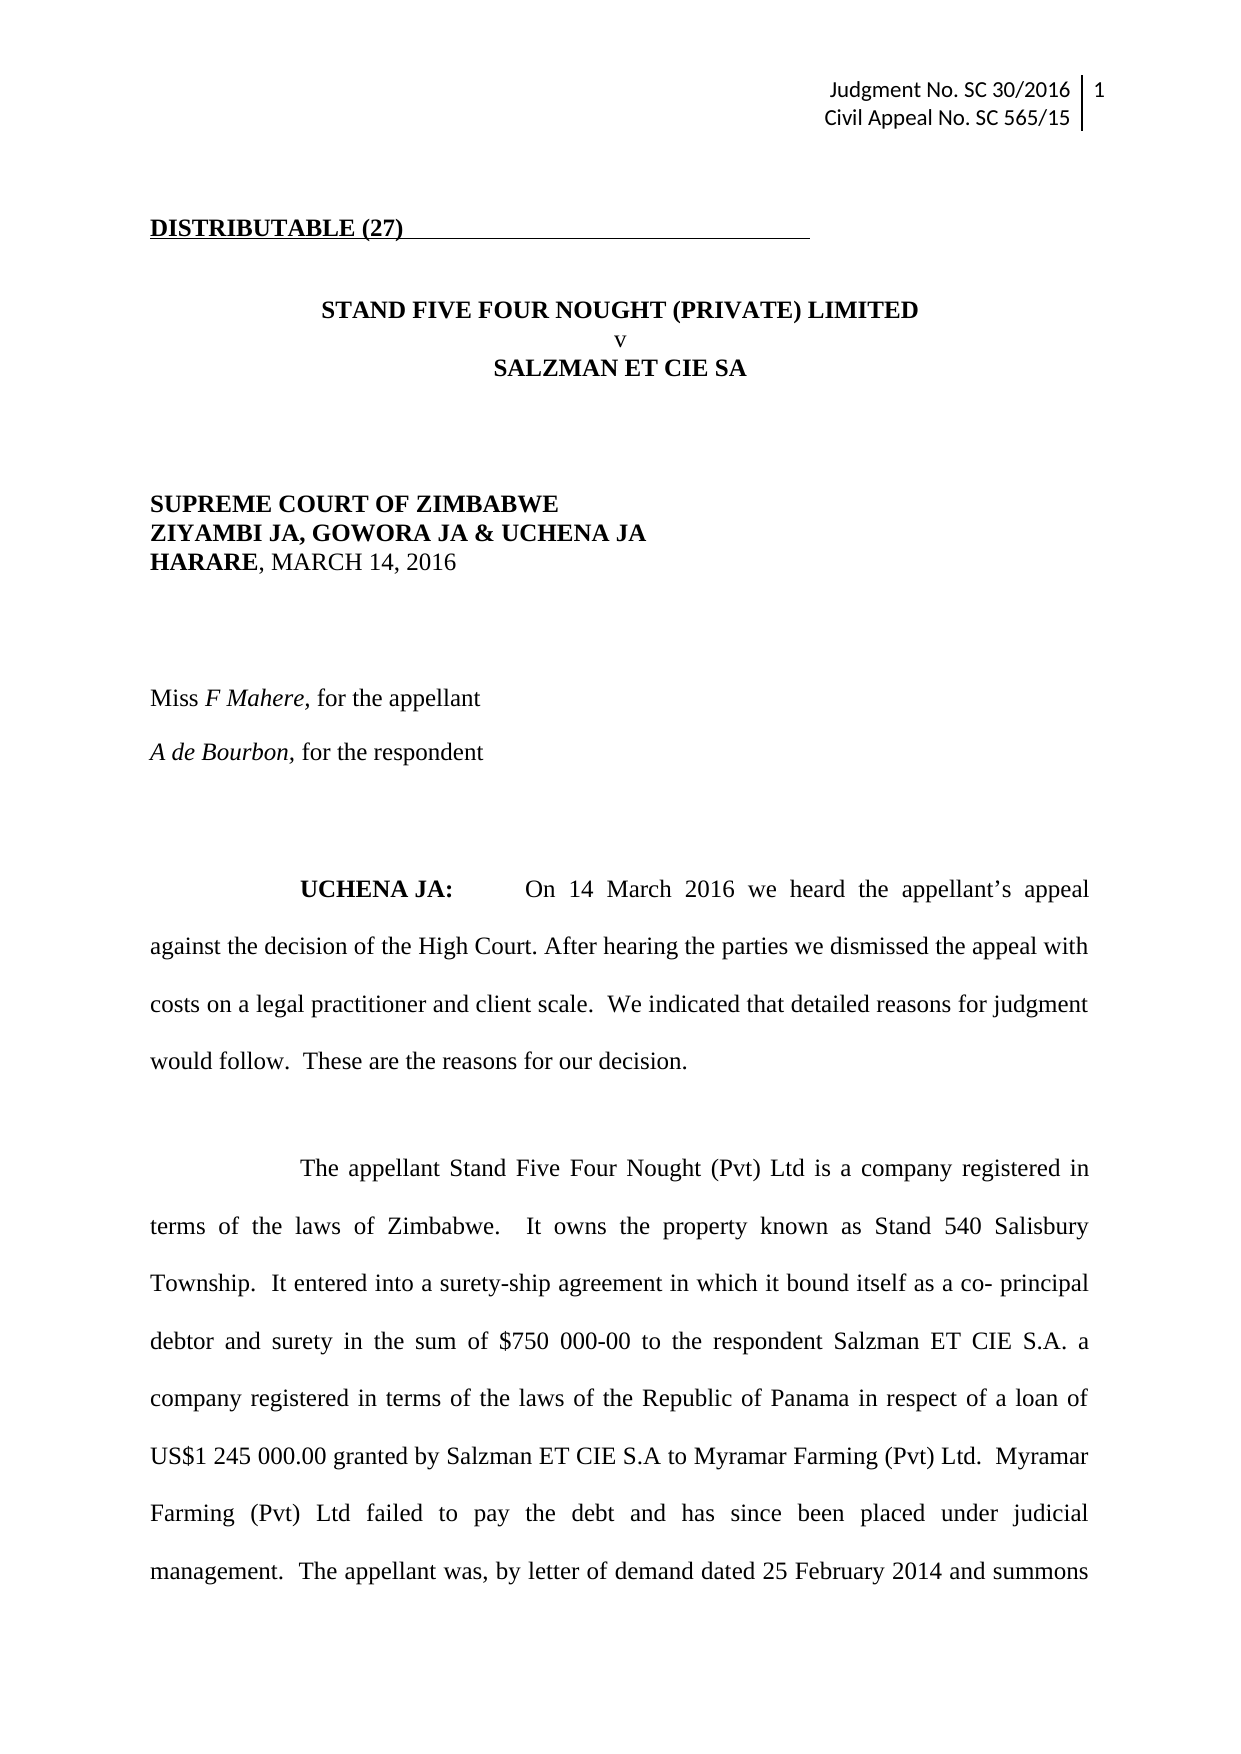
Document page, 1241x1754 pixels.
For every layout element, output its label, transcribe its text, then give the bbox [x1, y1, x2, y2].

text v [150, 324, 1090, 353]
text A de Bourbon, for the respondent [150, 737, 1090, 766]
text HARARE, MARCH 14, 2016 [150, 547, 1090, 576]
text DISTRIBUTABLE (27) [150, 213, 1090, 242]
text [150, 1153, 1090, 1584]
text STAND FIVE FOUR NOUGHT (PRIVATE) LIMITED [150, 296, 1090, 324]
text ZIYAMBI JA, GOWORA JA & UCHENA JA [150, 518, 1090, 547]
text SUPREME COURT OF ZIMBABWE [150, 489, 1090, 518]
text Miss F Mahere, for the appellant [150, 683, 1090, 712]
text UCHENA JA: On 14 March 2016 we heard the appellant’s appeal against the decision of the High Court. After hearing the parties we dismissed the appeal with costs on a legal practitioner and client scale. We indicated that detailed reasons for judgment would follow. These are the reasons for our decision. [150, 874, 1090, 1075]
text SALZMAN ET CIE SA [150, 353, 1090, 382]
